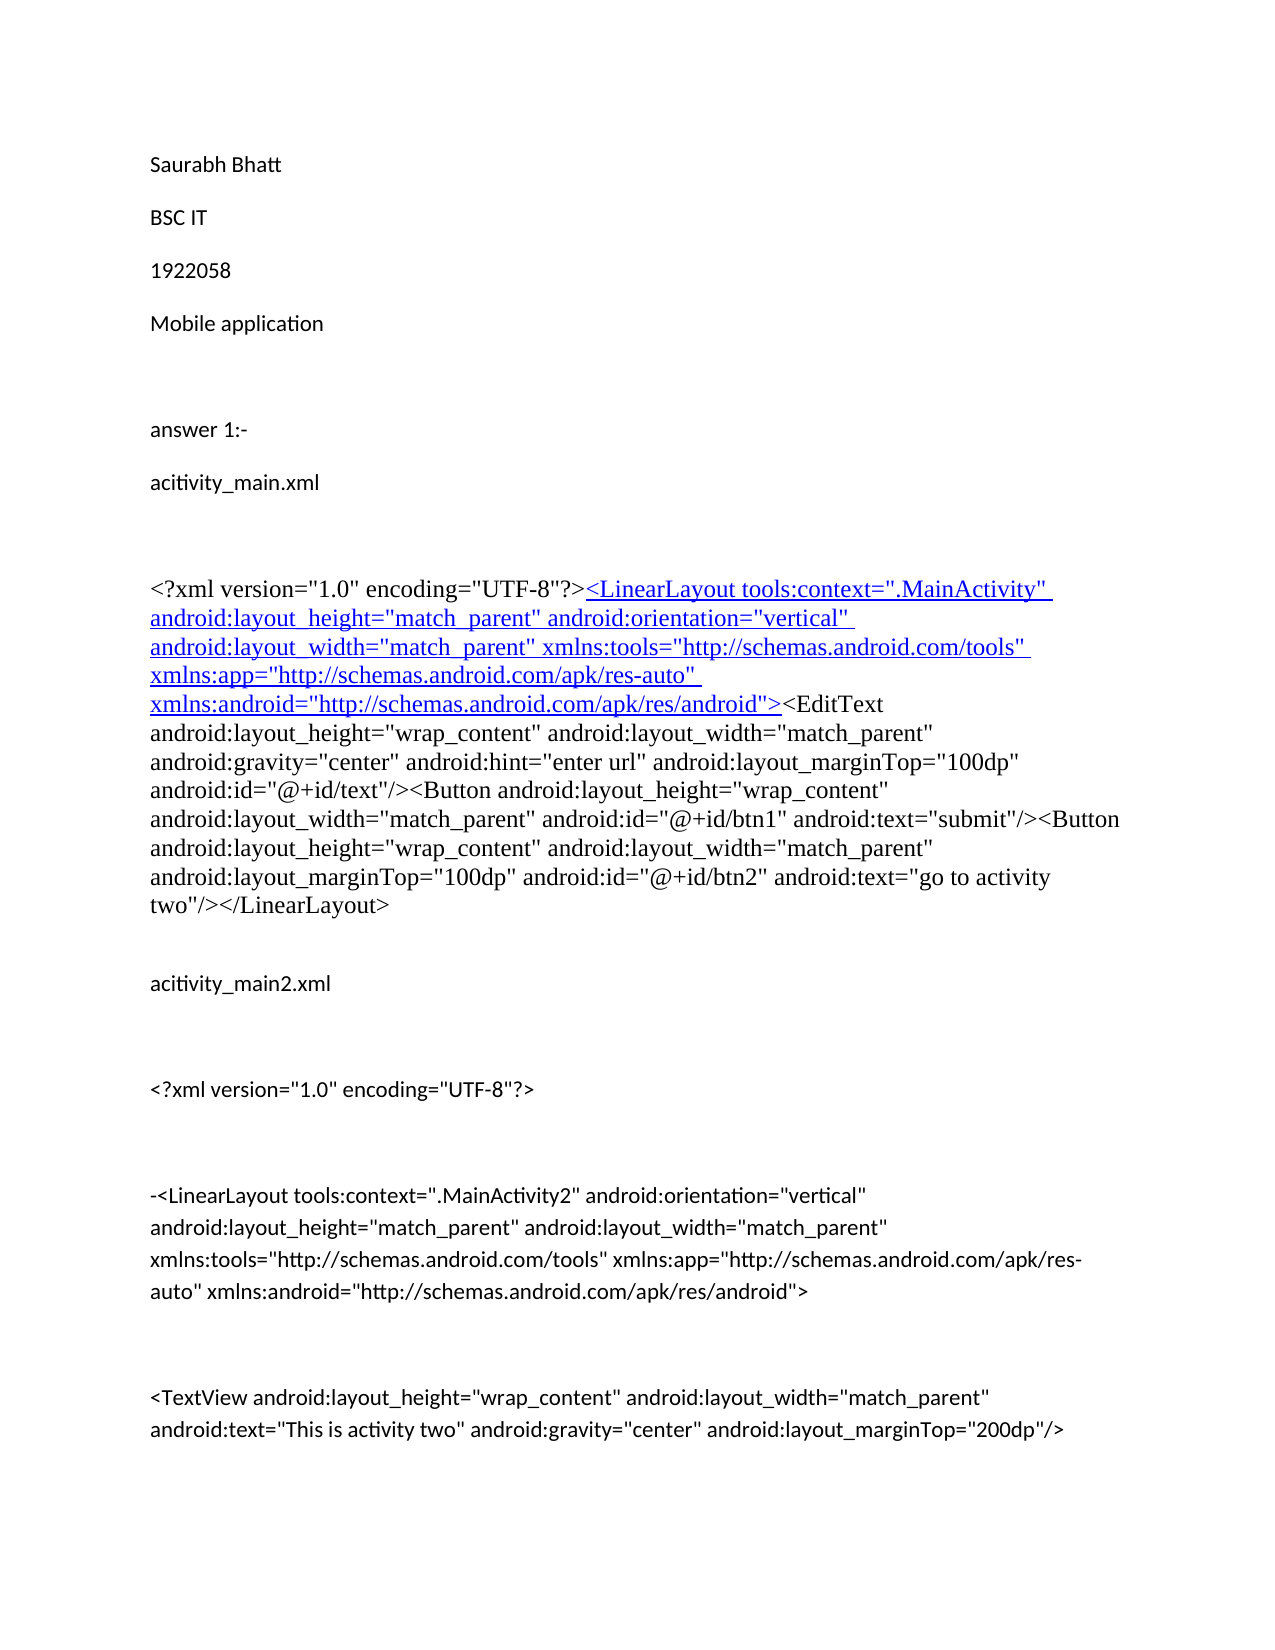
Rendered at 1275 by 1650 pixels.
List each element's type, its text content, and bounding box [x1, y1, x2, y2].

text Saurabh Bhatt [150, 150, 1125, 178]
text <?xml version="1.0" encoding="UTF-8"?><LinearLayout tools:context=".MainActivity" android:layout_height="match_parent" android:orientation="vertical" android:layout_width="match_parent" xmlns:tools="http://schemas.android.com/tools" xmlns:app="http://schemas.android.com/apk/res-auto" xmlns:android="http://schemas.android.com/apk/res/android"><EditText android:layout_height="wrap_content" android:layout_width="match_parent" android:gravity="center" android:hint="enter url" android:layout_marginTop="100dp" android:id="@+id/text"/><Button android:layout_height="wrap_content" android:layout_width="match_parent" android:id="@+id/btn1" android:text="submit"/><Button android:layout_height="wrap_content" android:layout_width="match_parent" android:layout_marginTop="100dp" android:id="@+id/btn2" android:text="go to activity two"/></LinearLayout> [150, 574, 1125, 919]
text <TextView android:layout_height="wrap_content" android:layout_width="match_parent" android:text="This is activity two" android:gravity="center" android:layout_marginTop="200dp"/> [150, 1383, 1125, 1444]
text -<LinearLayout tools:context=".MainActivity2" android:orientation="vertical" android:layout_height="match_parent" android:layout_width="match_parent" xmlns:tools="http://schemas.android.com/tools" xmlns:app="http://schemas.android.com/apk/res-auto" xmlns:android="http://schemas.android.com/apk/res/android"> [150, 1181, 1125, 1305]
text acitivity_main2.xml [150, 969, 1125, 997]
text <?xml version="1.0" encoding="UTF-8"?> [150, 1075, 1125, 1103]
text BSC IT [150, 203, 1125, 231]
text 1922058 [150, 256, 1125, 284]
text answer 1:- [150, 415, 1125, 443]
text Mobile application [150, 309, 1125, 337]
text acitivity_main.xml [150, 468, 1125, 496]
